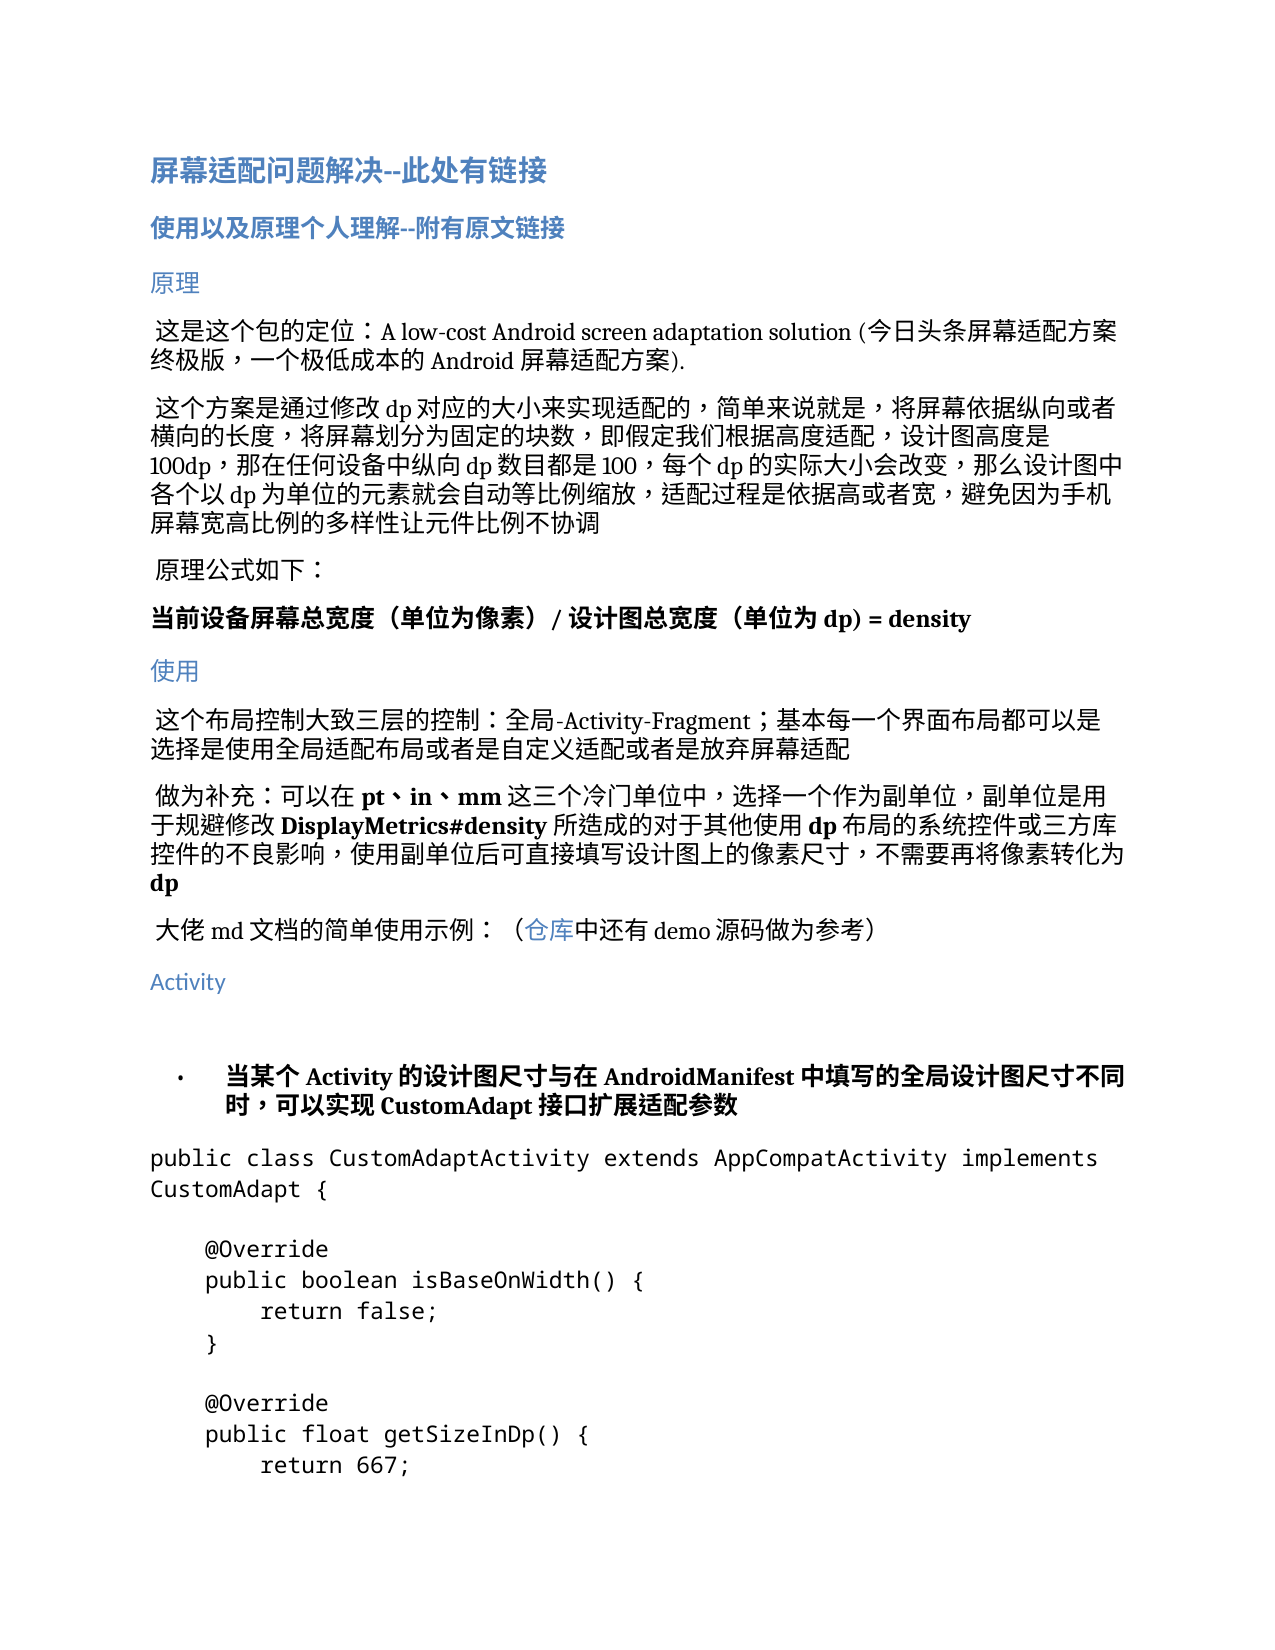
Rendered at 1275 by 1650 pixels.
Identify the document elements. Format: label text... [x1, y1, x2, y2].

list 当某个 Activity 的设计图尺寸与在 AndroidManifest 中填写的全局设计图尺寸不同时，可以实现 CustomAdapt 接口扩展适配参数 [175, 1063, 1125, 1121]
text 大佬md文档的简单使用示例：（仓库中还有demo源码做为参考） [150, 917, 1125, 946]
subtitle 屏幕适配问题解决--此处有链接 [150, 150, 1125, 190]
text 这个布局控制大致三层的控制：全局-Activity-Fragment；基本每一个界面布局都可以是选择是使用全局适配布局或者是自定义适配或者是放弃屏幕适配 [150, 707, 1125, 764]
text 原理公式如下： [150, 557, 1125, 586]
text 当前设备屏幕总宽度（单位为像素）/ 设计图总宽度（单位为 dp) = density [150, 604, 1125, 633]
text 做为补充：可以在 pt、in、mm 这三个冷门单位中，选择一个作为副单位，副单位是用于规避修改 DisplayMetrics#density 所造成的对于其他使用 dp 布局的系统控件或三方库控件的不良影响，使用副单位后可直接填写设计图上的像素尺寸，不需要再将像素转化为 dp [150, 783, 1125, 898]
subtitle 使用 [150, 654, 1125, 688]
subtitle 原理 [150, 265, 1125, 299]
subtitle Activity [150, 966, 1125, 997]
text 这是这个包的定位：A low-cost Android screen adaptation solution (今日头条屏幕适配方案终极版，一个极低成本的 Android 屏幕适配方案). [150, 318, 1125, 376]
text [150, 1142, 1125, 1480]
text 这个方案是通过修改dp对应的大小来实现适配的，简单来说就是，将屏幕依据纵向或者横向的长度，将屏幕划分为固定的块数，即假定我们根据高度适配，设计图高度是100dp，那在任何设备中纵向dp数目都是100，每个dp的实际大小会改变，那么设计图中各个以dp为单位的元素就会自动等比例缩放，适配过程是依据高或者宽，避免因为手机屏幕宽高比例的多样性让元件比例不协调 [150, 394, 1125, 538]
subtitle 使用以及原理个人理解--附有原文链接 [150, 211, 1125, 244]
